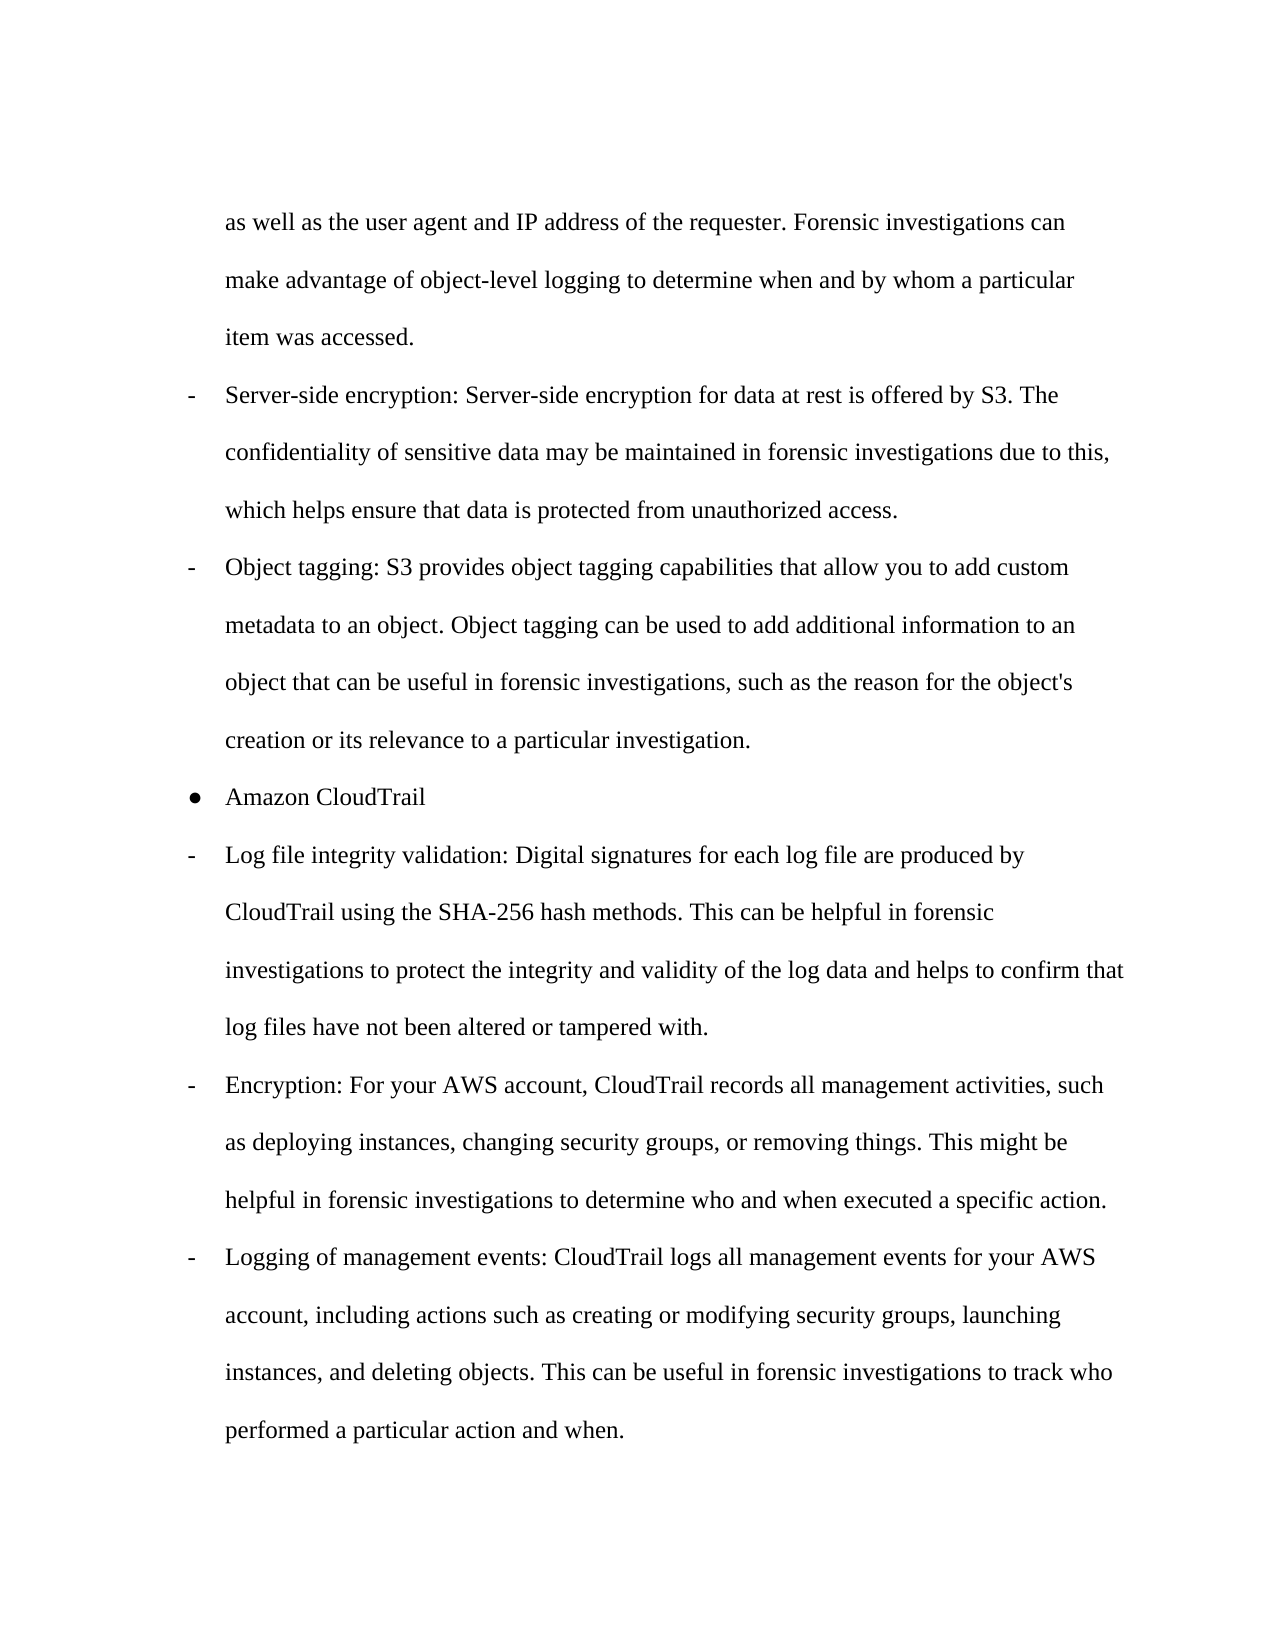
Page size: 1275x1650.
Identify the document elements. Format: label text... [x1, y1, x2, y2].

list Amazon CloudTrail [187, 782, 1125, 811]
list Logging of management events: CloudTrail logs all management events for your AWS account, including actions such as creating or modifying security groups, launching instances, and deleting objects. This can be useful in forensic investigations to track who performed a particular action and when. [187, 1242, 1125, 1444]
list Log file integrity validation: Digital signatures for each log file are produced by CloudTrail using the SHA-256 hash methods. This can be helpful in forensic investigations to protect the integrity and validity of the log data and helps to confirm that log files have not been altered or tampered with. [187, 840, 1125, 1041]
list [187, 207, 1125, 351]
list Encryption: For your AWS account, CloudTrail records all management activities, such as deploying instances, changing security groups, or removing things. This might be helpful in forensic investigations to determine who and when executed a specific action. [187, 1070, 1125, 1214]
list Object tagging: S3 provides object tagging capabilities that allow you to add custom metadata to an object. Object tagging can be used to add additional information to an object that can be useful in forensic investigations, such as the reason for the object's creation or its relevance to a particular investigation. [187, 552, 1125, 754]
list Server-side encryption: Server-side encryption for data at rest is offered by S3. The confidentiality of sensitive data may be maintained in forensic investigations due to this, which helps ensure that data is protected from unauthorized access. [187, 380, 1125, 524]
